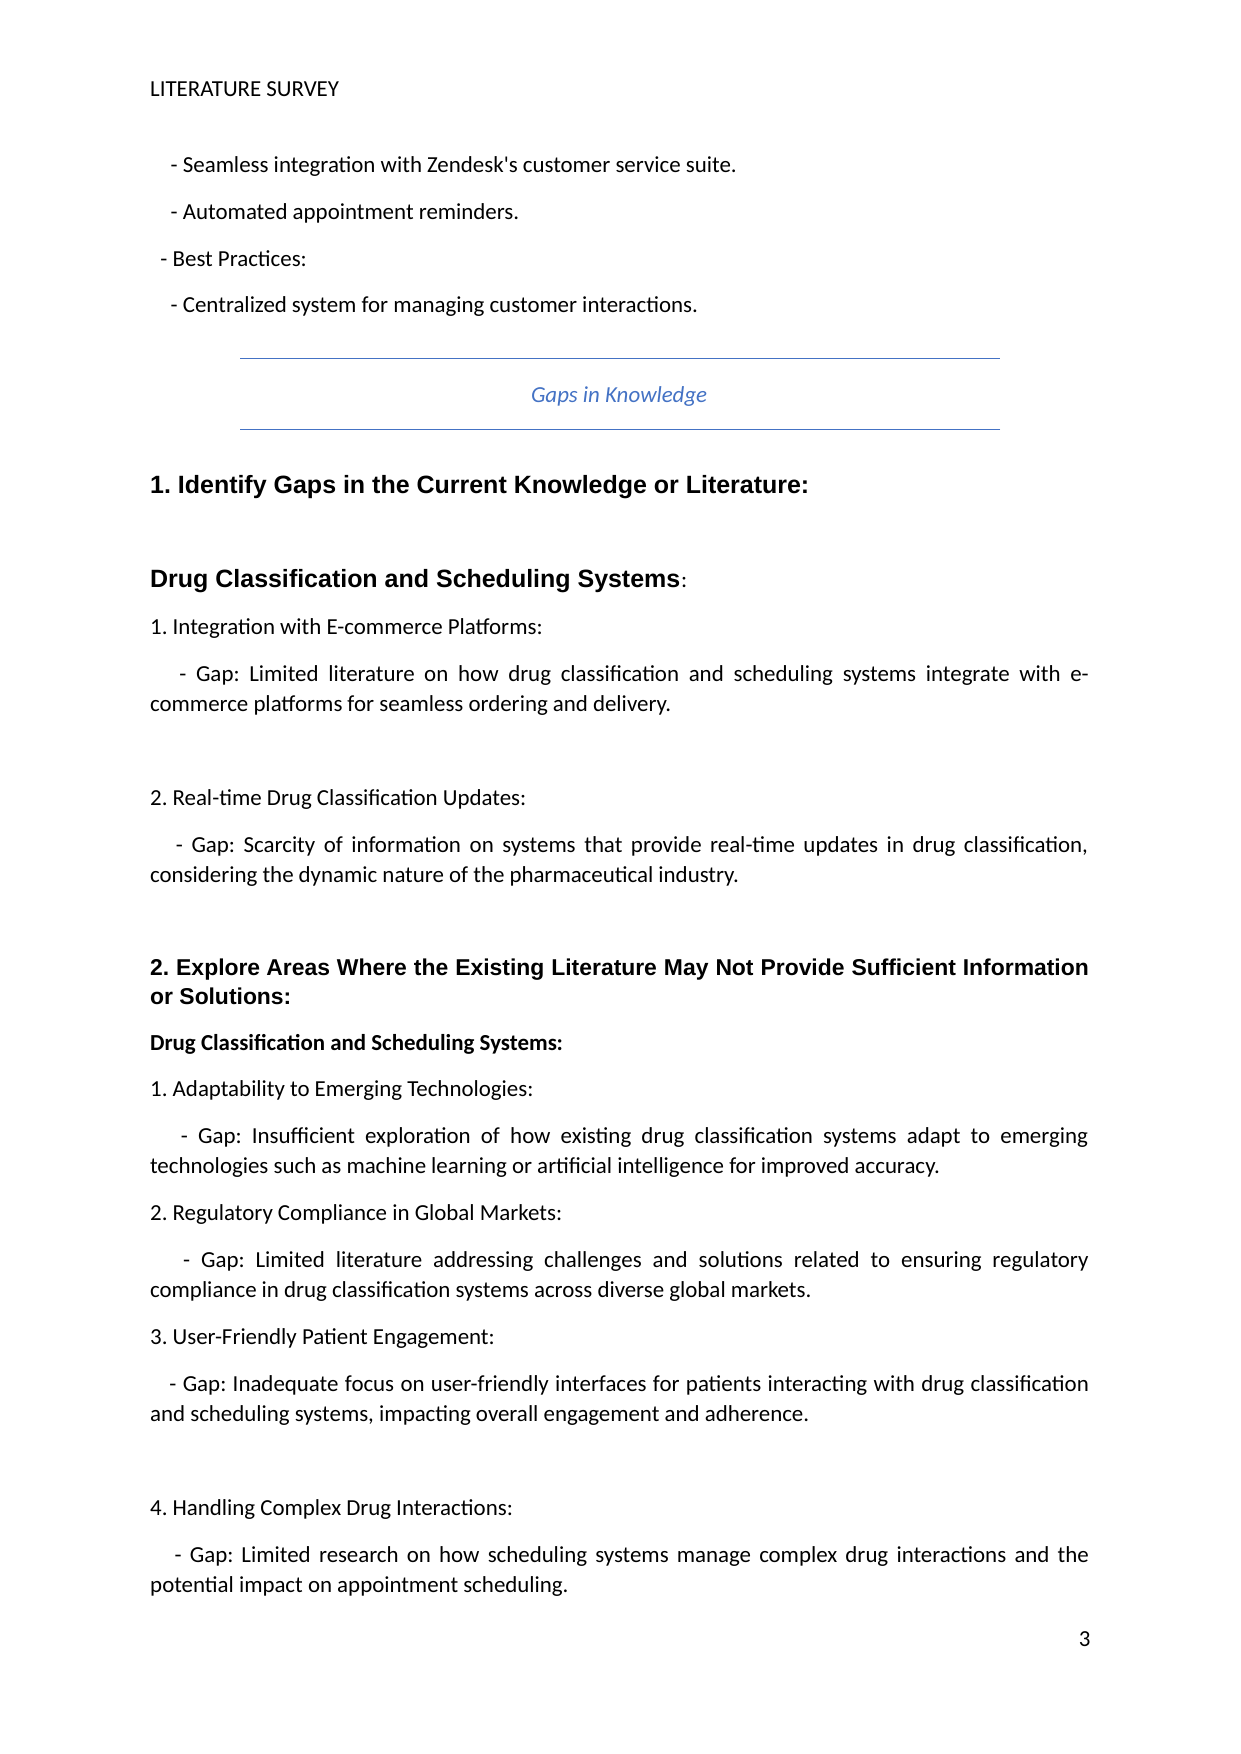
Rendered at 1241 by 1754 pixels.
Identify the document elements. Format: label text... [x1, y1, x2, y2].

text Drug Classification and Scheduling Systems: [150, 564, 1090, 593]
text - Seamless integration with Zendesk's customer service suite. [150, 150, 1090, 178]
text - Gap: Limited literature on how drug classification and scheduling systems integrate with e-commerce platforms for seamless ordering and delivery. [150, 659, 1090, 718]
text Drug Classification and Scheduling Systems: [150, 1028, 1090, 1056]
text - Gap: Scarcity of information on systems that provide real-time updates in drug classification, considering the dynamic nature of the pharmaceutical industry. [150, 830, 1090, 888]
text - Gap: Inadequate focus on user-friendly interfaces for patients interacting with drug classification and scheduling systems, impacting overall engagement and adherence. [150, 1369, 1090, 1428]
text Gaps in Knowledge [240, 359, 1000, 429]
text - Gap: Limited literature addressing challenges and solutions related to ensuring regulatory compliance in drug classification systems across diverse global markets. [150, 1245, 1090, 1304]
text 4. Handling Complex Drug Interactions: [150, 1493, 1090, 1521]
text 1. Adaptability to Emerging Technologies: [150, 1074, 1090, 1103]
text - Gap: Insufficient exploration of how existing drug classification systems adapt to emerging technologies such as machine learning or artificial intelligence for improved accuracy. [150, 1121, 1090, 1180]
text 2. Regulatory Compliance in Global Markets: [150, 1198, 1090, 1227]
text 3. User-Friendly Patient Engagement: [150, 1322, 1090, 1351]
text - Centralized system for managing customer interactions. [150, 291, 1090, 319]
text 2. Real-time Drug Classification Updates: [150, 783, 1090, 811]
text 1. Identify Gaps in the Current Knowledge or Literature: [150, 470, 1090, 498]
text 2. Explore Areas Where the Existing Literature May Not Provide Sufficient Information or Solutions: [150, 954, 1090, 1009]
text - Best Practices: [150, 244, 1090, 272]
text - Gap: Limited research on how scheduling systems manage complex drug interactions and the potential impact on appointment scheduling. [150, 1540, 1090, 1598]
text - Automated appointment reminders. [150, 197, 1090, 225]
text 1. Integration with E-commerce Platforms: [150, 612, 1090, 641]
